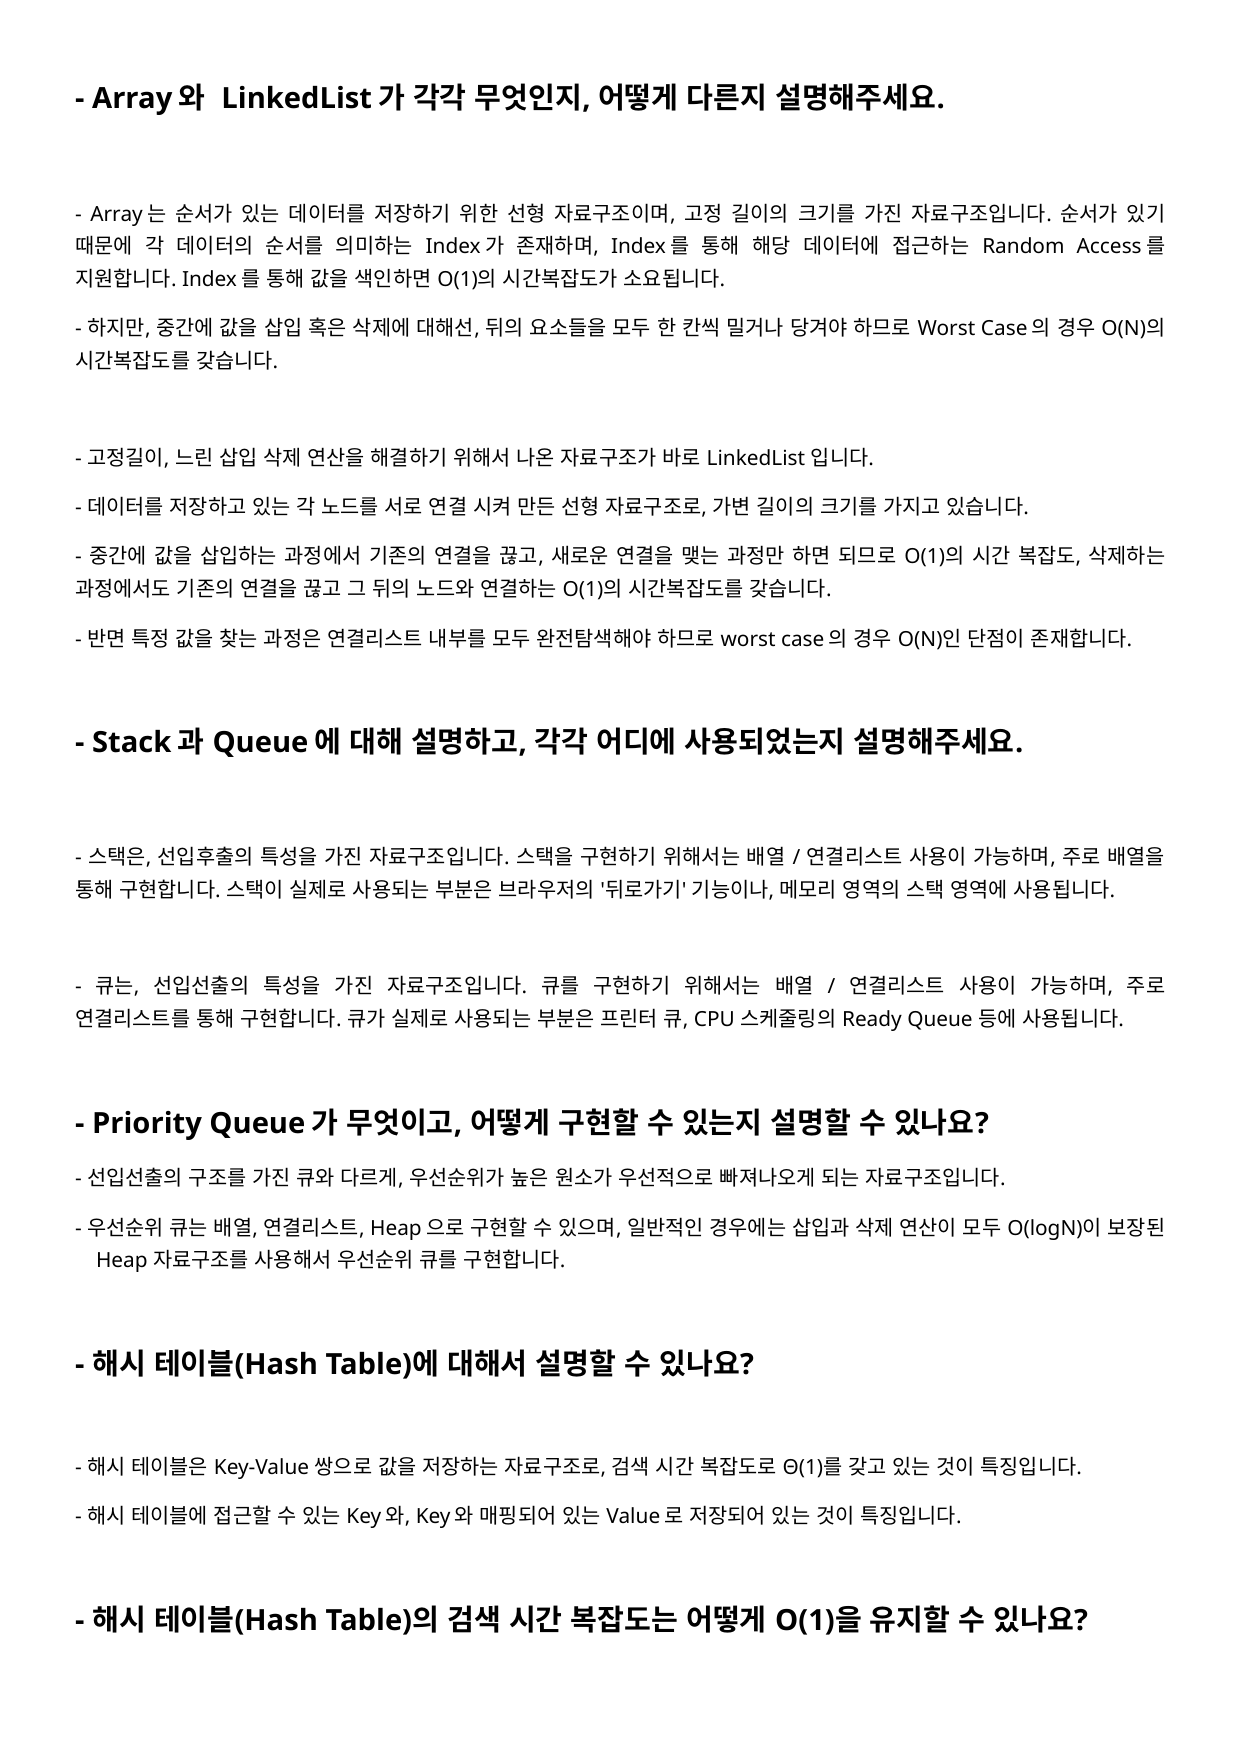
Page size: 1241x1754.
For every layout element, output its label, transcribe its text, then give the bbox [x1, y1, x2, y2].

text - Stack과 Queue에 대해 설명하고, 각각 어디에 사용되었는지 설명해주세요. [75, 718, 1165, 761]
text - 스택은, 선입후출의 특성을 가진 자료구조입니다. 스택을 구현하기 위해서는 배열 / 연결리스트 사용이 가능하며, 주로 배열을 통해 구현합니다. 스택이 실제로 사용되는 부분은 브라우저의 '뒤로가기' 기능이나, 메모리 영역의 스택 영역에 사용됩니다. [75, 840, 1165, 903]
text - 중간에 값을 삽입하는 과정에서 기존의 연결을 끊고, 새로운 연결을 맺는 과정만 하면 되므로 O(1)의 시간 복잡도, 삭제하는 과정에서도 기존의 연결을 끊고 그 뒤의 노드와 연결하는 O(1)의 시간복잡도를 갖습니다. [75, 540, 1165, 603]
text - 고정길이, 느린 삽입 삭제 연산을 해결하기 위해서 나온 자료구조가 바로 LinkedList 입니다. [75, 441, 1165, 471]
text - 선입선출의 구조를 가진 큐와 다르게, 우선순위가 높은 원소가 우선적으로 빠져나오게 되는 자료구조입니다. [75, 1162, 1165, 1192]
text - 반면 특정 값을 찾는 과정은 연결리스트 내부를 모두 완전탐색해야 하므로 worst case의 경우 O(N)인 단점이 존재합니다. [75, 622, 1165, 652]
text - 해시 테이블(Hash Table)에 대해서 설명할 수 있나요? [75, 1340, 1165, 1383]
text - 우선순위 큐는 배열, 연결리스트, Heap으로 구현할 수 있으며, 일반적인 경우에는 삽입과 삭제 연산이 모두 O(logN)이 보장된 Heap 자료구조를 사용해서 우선순위 큐를 구현합니다. [75, 1211, 1165, 1274]
text - 데이터를 저장하고 있는 각 노드를 서로 연결 시켜 만든 선형 자료구조로, 가변 길이의 크기를 가지고 있습니다. [75, 490, 1165, 521]
text - 큐는, 선입선출의 특성을 가진 자료구조입니다. 큐를 구현하기 위해서는 배열 / 연결리스트 사용이 가능하며, 주로 연결리스트를 통해 구현합니다. 큐가 실제로 사용되는 부분은 프린터 큐, CPU 스케줄링의 Ready Queue 등에 사용됩니다. [75, 970, 1165, 1033]
text - 해시 테이블에 접근할 수 있는 Key와, Key와 매핑되어 있는 Value로 저장되어 있는 것이 특징입니다. [75, 1499, 1165, 1530]
text - 해시 테이블은 Key-Value 쌍으로 값을 저장하는 자료구조로, 검색 시간 복잡도로 Θ(1)를 갖고 있는 것이 특징입니다. [75, 1450, 1165, 1480]
text - Priority Queue가 무엇이고, 어떻게 구현할 수 있는지 설명할 수 있나요? [75, 1099, 1165, 1142]
text - 하지만, 중간에 값을 삽입 혹은 삭제에 대해선, 뒤의 요소들을 모두 한 칸씩 밀거나 당겨야 하므로 Worst Case의 경우 O(N)의 시간복잡도를 갖습니다. [75, 312, 1165, 375]
text - Array는 순서가 있는 데이터를 저장하기 위한 선형 자료구조이며, 고정 길이의 크기를 가진 자료구조입니다. 순서가 있기 때문에 각 데이터의 순서를 의미하는 Index가 존재하며, Index를 통해 해당 데이터에 접근하는 Random Access를 지원합니다. Index를 통해 값을 색인하면 O(1)의 시간복잡도가 소요됩니다. [75, 197, 1165, 293]
text - Array와 LinkedList가 각각 무엇인지, 어떻게 다른지 설명해주세요. [75, 75, 1165, 117]
text - 해시 테이블(Hash Table)의 검색 시간 복잡도는 어떻게 O(1)을 유지할 수 있나요? [75, 1596, 1165, 1638]
